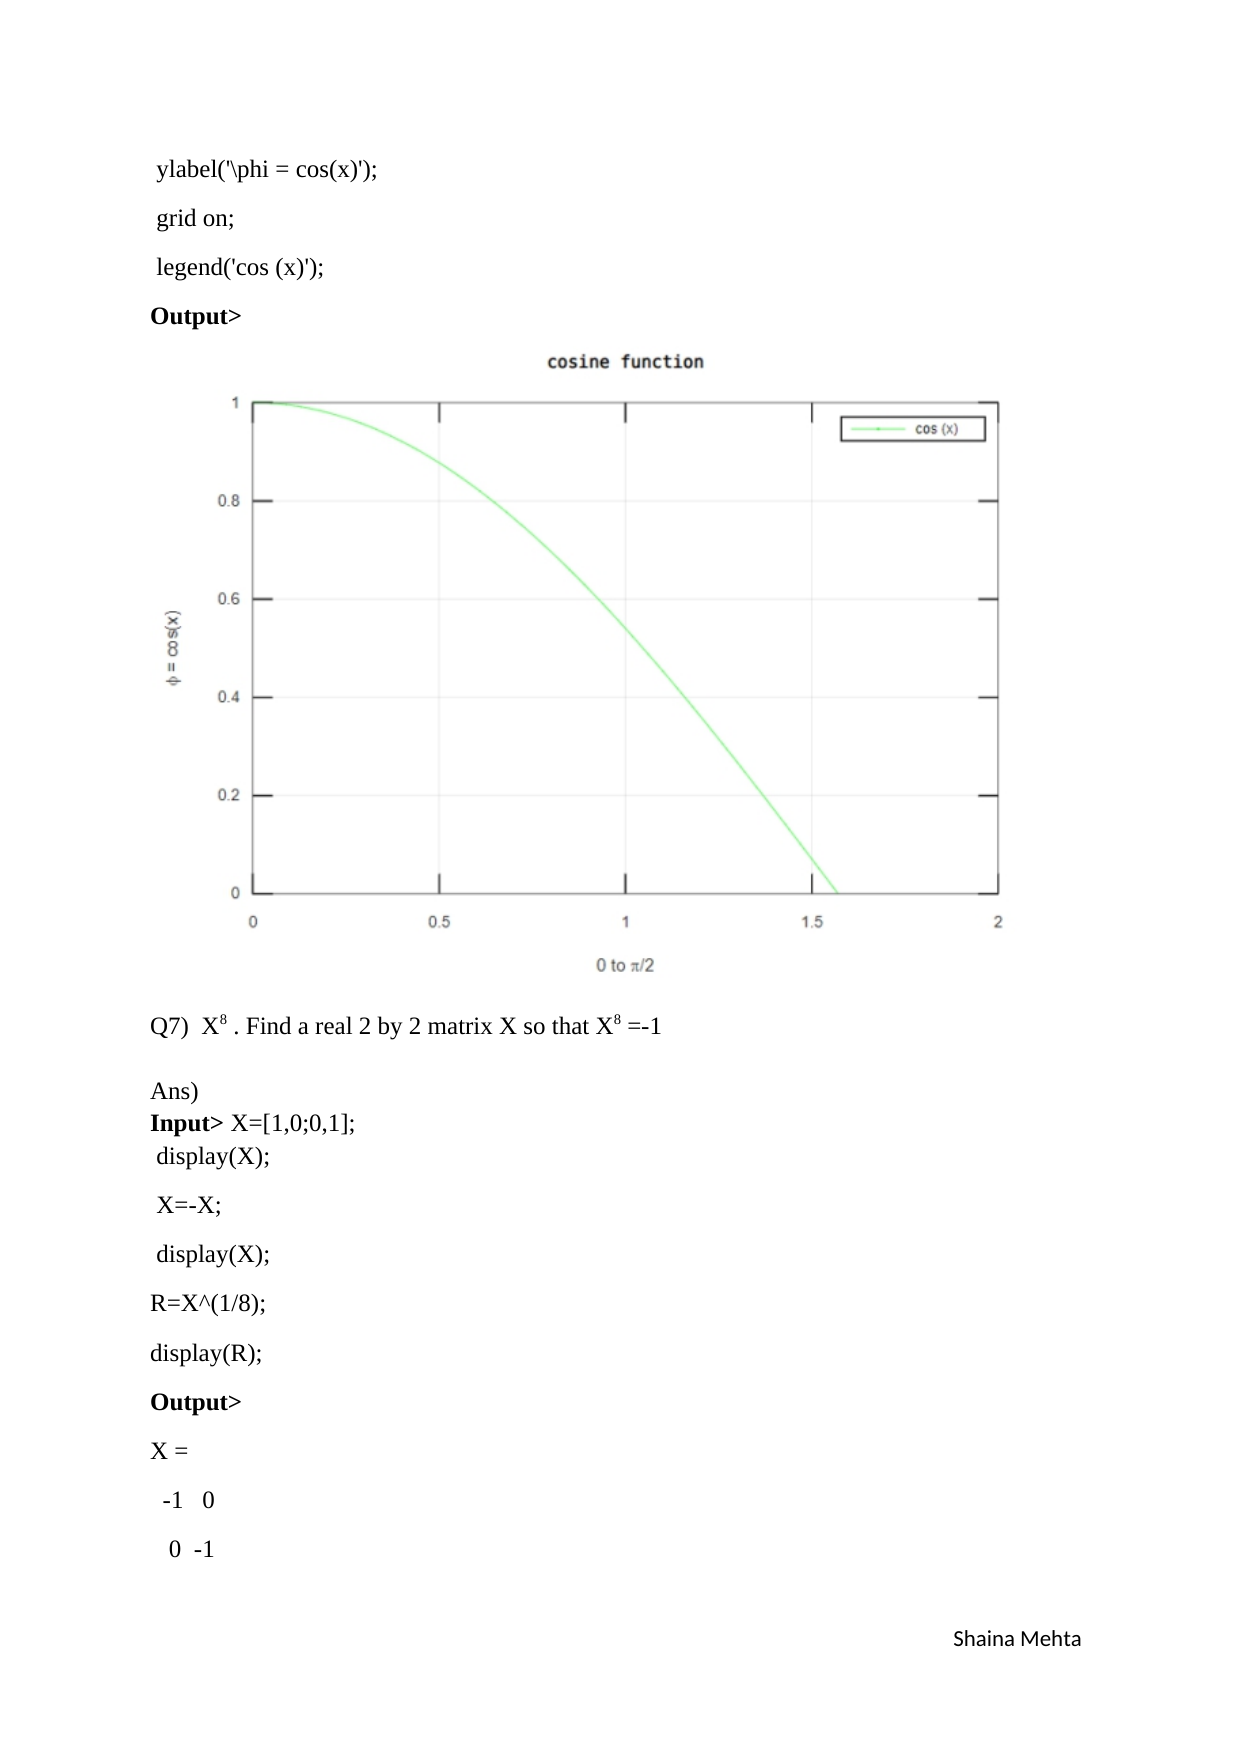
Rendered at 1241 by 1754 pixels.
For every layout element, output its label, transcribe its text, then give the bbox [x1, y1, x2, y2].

text grid on; [150, 199, 1090, 232]
text ylabel('\phi = cos(x)'); [150, 150, 1090, 182]
picture [150, 346, 1091, 991]
text Output> [150, 1383, 1090, 1416]
text display(R); [150, 1334, 1090, 1366]
text R=X^(1/8); [150, 1285, 1090, 1317]
text X = [150, 1432, 1090, 1465]
text 0 -1 [150, 1531, 1090, 1563]
text Ans) [150, 1072, 1090, 1105]
text -1 0 [150, 1481, 1090, 1514]
text Q7) X8 . Find a real 2 by 2 matrix X so that X8 =-1 [150, 1007, 1090, 1040]
text display(X); [150, 1137, 1090, 1170]
text Output> [150, 297, 1090, 330]
text display(X); [150, 1236, 1090, 1268]
text legend('cos (x)'); [150, 248, 1090, 281]
text Input> X=[1,0;0,1]; [150, 1105, 1090, 1137]
text X=-X; [150, 1186, 1090, 1219]
